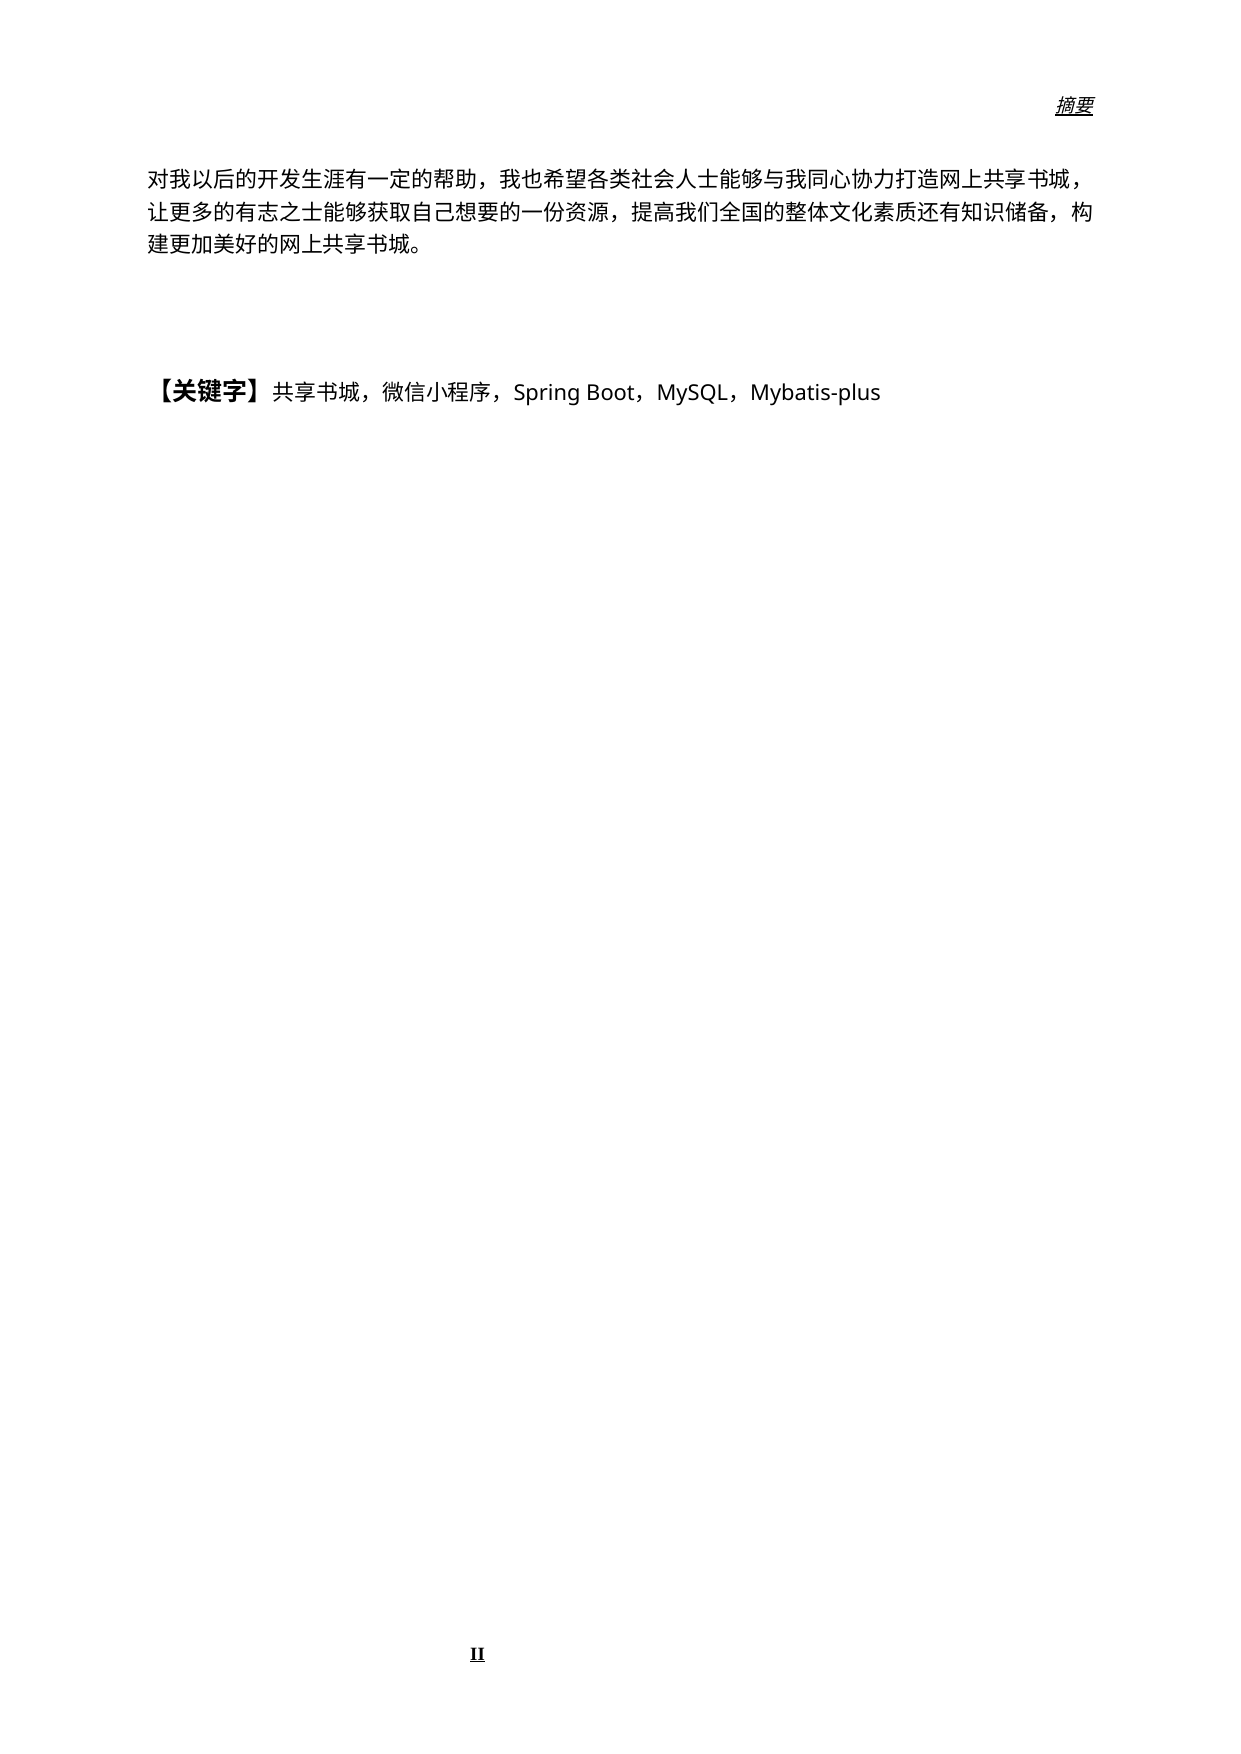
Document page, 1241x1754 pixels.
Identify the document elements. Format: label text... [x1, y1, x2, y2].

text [148, 162, 1093, 259]
text 【关键字】共享书城，微信小程序，Spring Boot，MySQL，Mybatis-plus [148, 357, 1093, 422]
